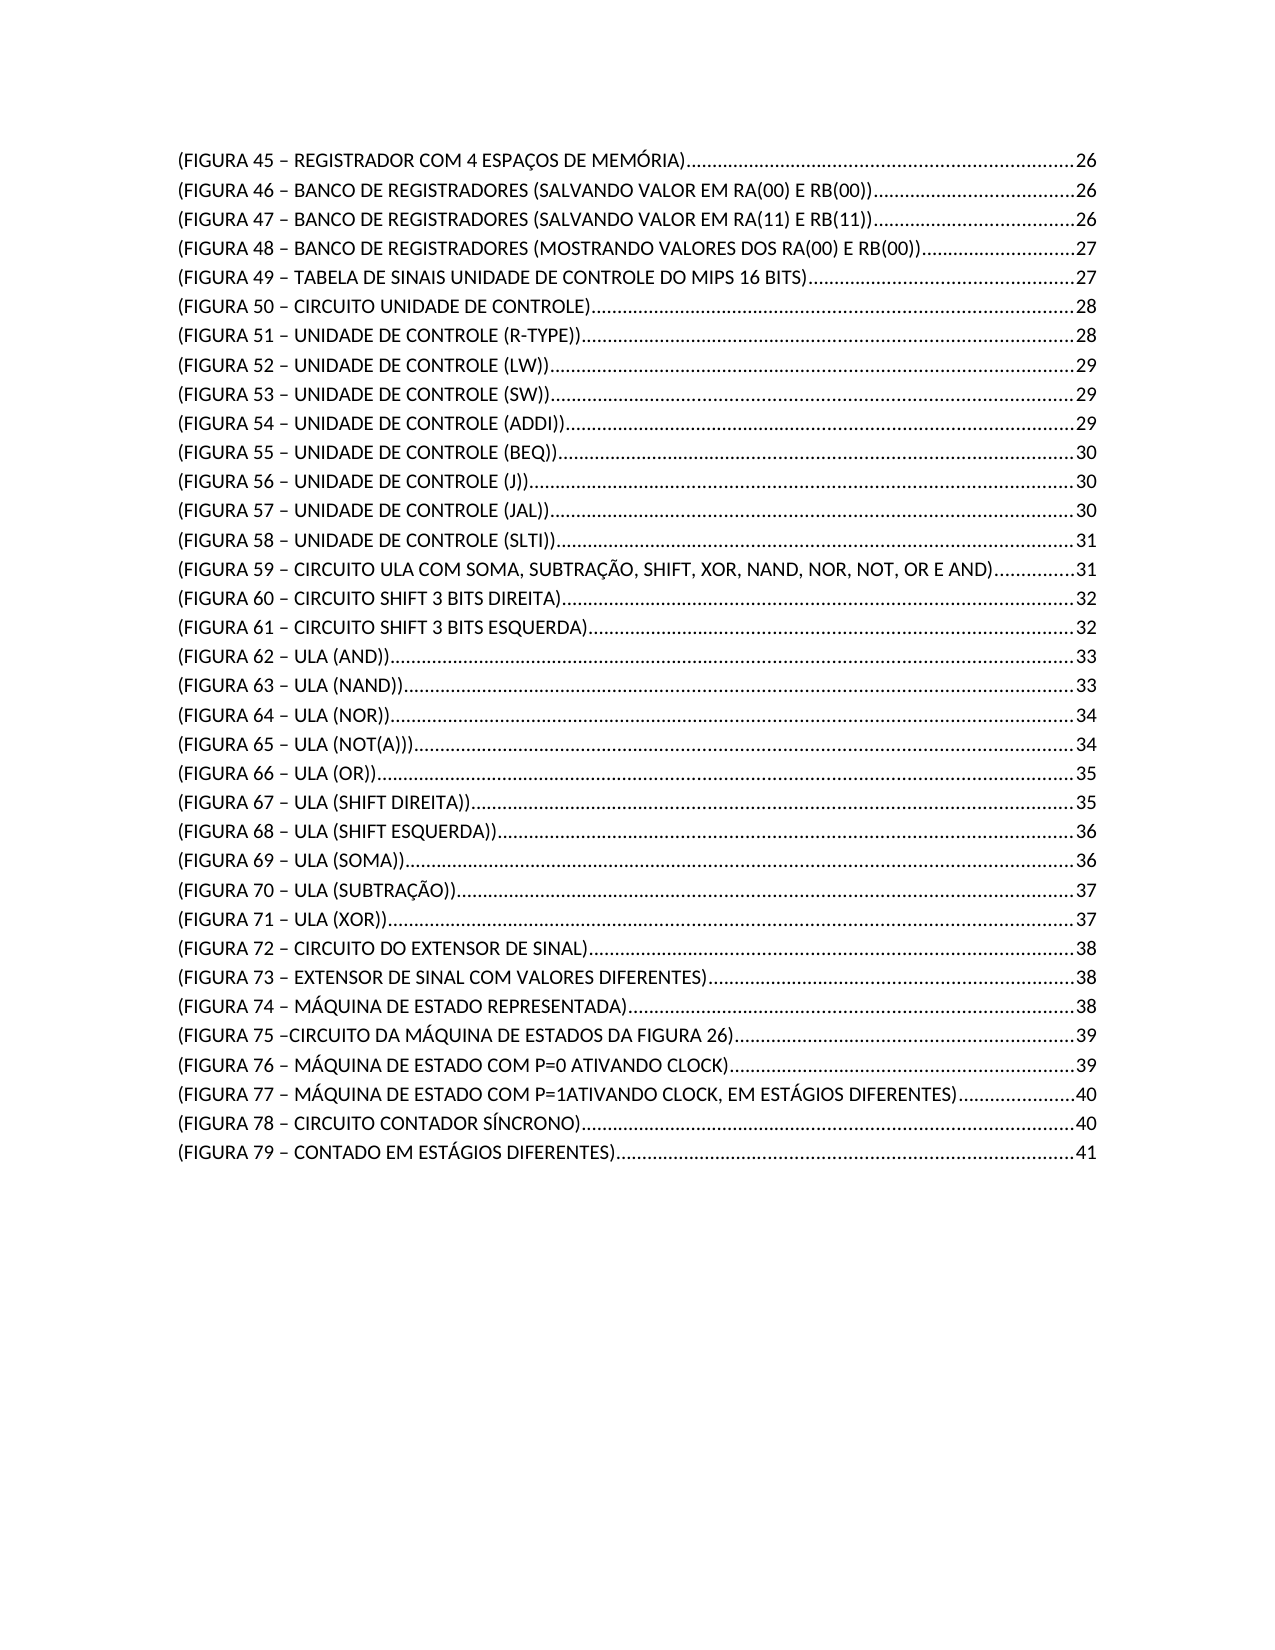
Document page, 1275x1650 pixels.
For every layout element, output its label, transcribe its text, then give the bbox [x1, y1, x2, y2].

text (Figura 66 – ULA (OR)) 35 [177, 760, 1098, 786]
text (Figura 50 – Circuito Unidade de Controle) 28 [177, 293, 1098, 319]
text (Figura 64 – ULA (NOR)) 34 [177, 702, 1098, 727]
text (Figura 45 – Registrador com 4 espaços de memória) 26 [177, 148, 1098, 173]
text (Figura 55 – Unidade de Controle (beq)) 30 [177, 439, 1098, 465]
text (Figura 70 – ULA (Subtração)) 37 [177, 877, 1098, 902]
text (Figura 48 – Banco de Registradores (Mostrando valores dos RA(00) e RB(00)) 27 [177, 235, 1098, 261]
text (Figura 63 – ULA (NAND)) 33 [177, 673, 1098, 698]
text (Figura 51 – Unidade de Controle (R-TYPE)) 28 [177, 323, 1098, 348]
text (Figura 71 – ULA (XOR)) 37 [177, 906, 1098, 931]
text (Figura 62 – ULA (AND)) 33 [177, 643, 1098, 669]
text (Figura 65 – ULA (NOT(A))) 34 [177, 731, 1098, 756]
text (Figura 67 – ULA (Shift Direita)) 35 [177, 789, 1098, 815]
text (Figura 75 –Circuito da máquina de Estados da Figura 26) 39 [177, 1023, 1098, 1048]
text (Figura 54 – Unidade de Controle (addi)) 29 [177, 410, 1098, 436]
text (Figura 77 – Máquina de Estado com P=1ativando clock, em estágios diferentes) 40 [177, 1081, 1098, 1106]
text (Figura 58 – Unidade de Controle (slti)) 31 [177, 527, 1098, 552]
text (Figura 56 – Unidade de Controle (j)) 30 [177, 468, 1098, 494]
text (Figura 60 – Circuito Shift 3 bits Direita) 32 [177, 585, 1098, 611]
text (Figura 52 – Unidade de Controle (LW)) 29 [177, 352, 1098, 377]
text (Figura 76 – Máquina de Estado com P=0 ativando clock) 39 [177, 1052, 1098, 1077]
text (Figura 72 – Circuito do Extensor de Sinal) 38 [177, 935, 1098, 961]
text (Figura 46 – Banco de Registradores (Salvando valor em RA(00) e RB(00)) 26 [177, 177, 1098, 202]
text (Figura 74 – Máquina de Estado Representada) 38 [177, 993, 1098, 1019]
text (Figura 78 – Circuito Contador Síncrono) 40 [177, 1110, 1098, 1136]
text (Figura 61 – Circuito Shift 3 bits Esquerda) 32 [177, 614, 1098, 640]
text (Figura 73 – Extensor de Sinal com valores diferentes) 38 [177, 964, 1098, 990]
text (Figura 59 – Circuito ULA com soma, subtração, shift, xor, nand, nor, not, or e and) 31 [177, 556, 1098, 581]
text (Figura 53 – Unidade de Controle (SW)) 29 [177, 381, 1098, 406]
text (Figura 79 – Contado em estágios diferentes) 41 [177, 1139, 1098, 1165]
text (Figura 57 – Unidade de Controle (jal)) 30 [177, 498, 1098, 523]
text (Figura 47 – Banco de Registradores (Salvando valor em RA(11) e RB(11)) 26 [177, 206, 1098, 231]
text (Figura 49 – Tabela de Sinais Unidade de Controle do MIPS 16 bits) 27 [177, 264, 1098, 290]
text (Figura 69 – ULA (Soma)) 36 [177, 848, 1098, 873]
text (Figura 68 – ULA (Shift Esquerda)) 36 [177, 818, 1098, 844]
